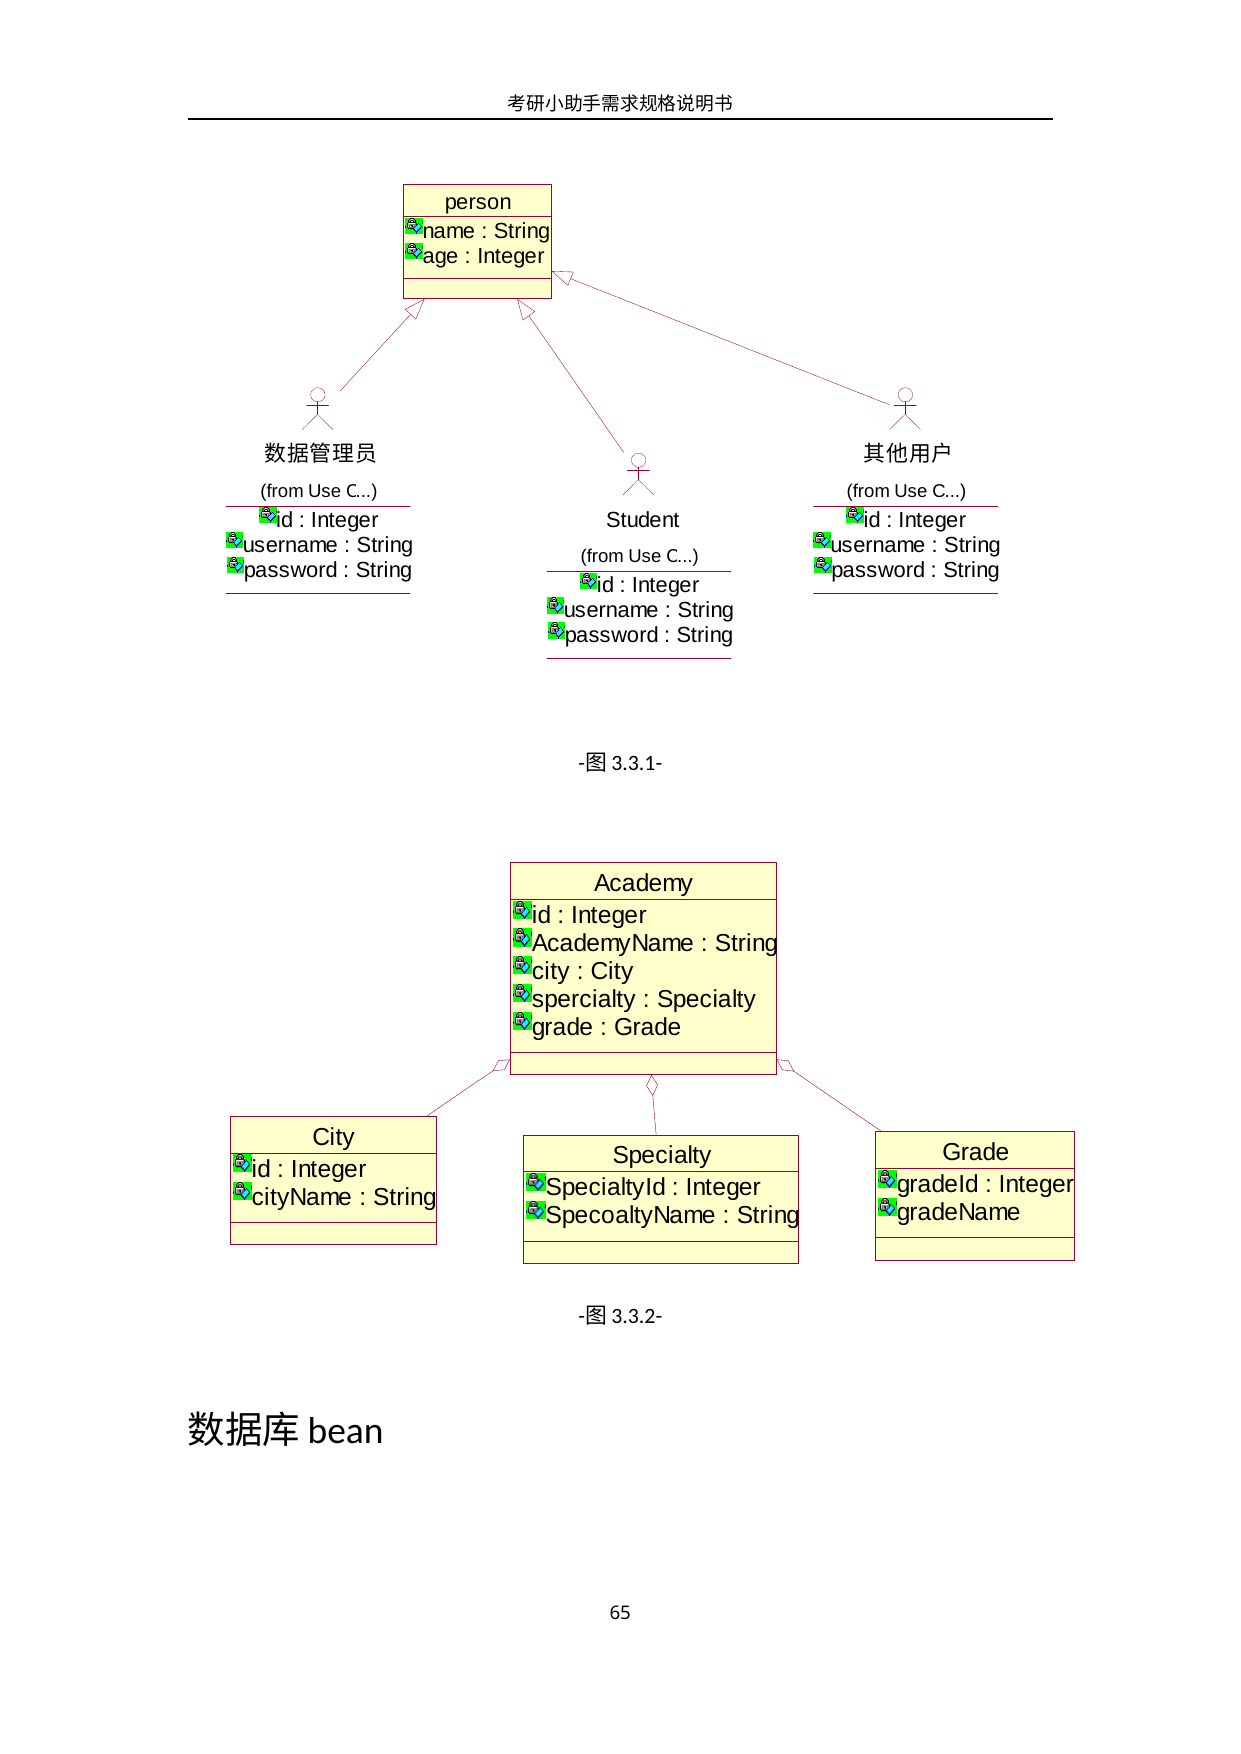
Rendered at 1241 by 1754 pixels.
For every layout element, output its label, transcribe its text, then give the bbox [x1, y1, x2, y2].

text -图3.3.1- [187, 160, 1053, 777]
text 数据库bean [187, 1395, 1053, 1460]
text -图3.3.2- [187, 1297, 1053, 1330]
